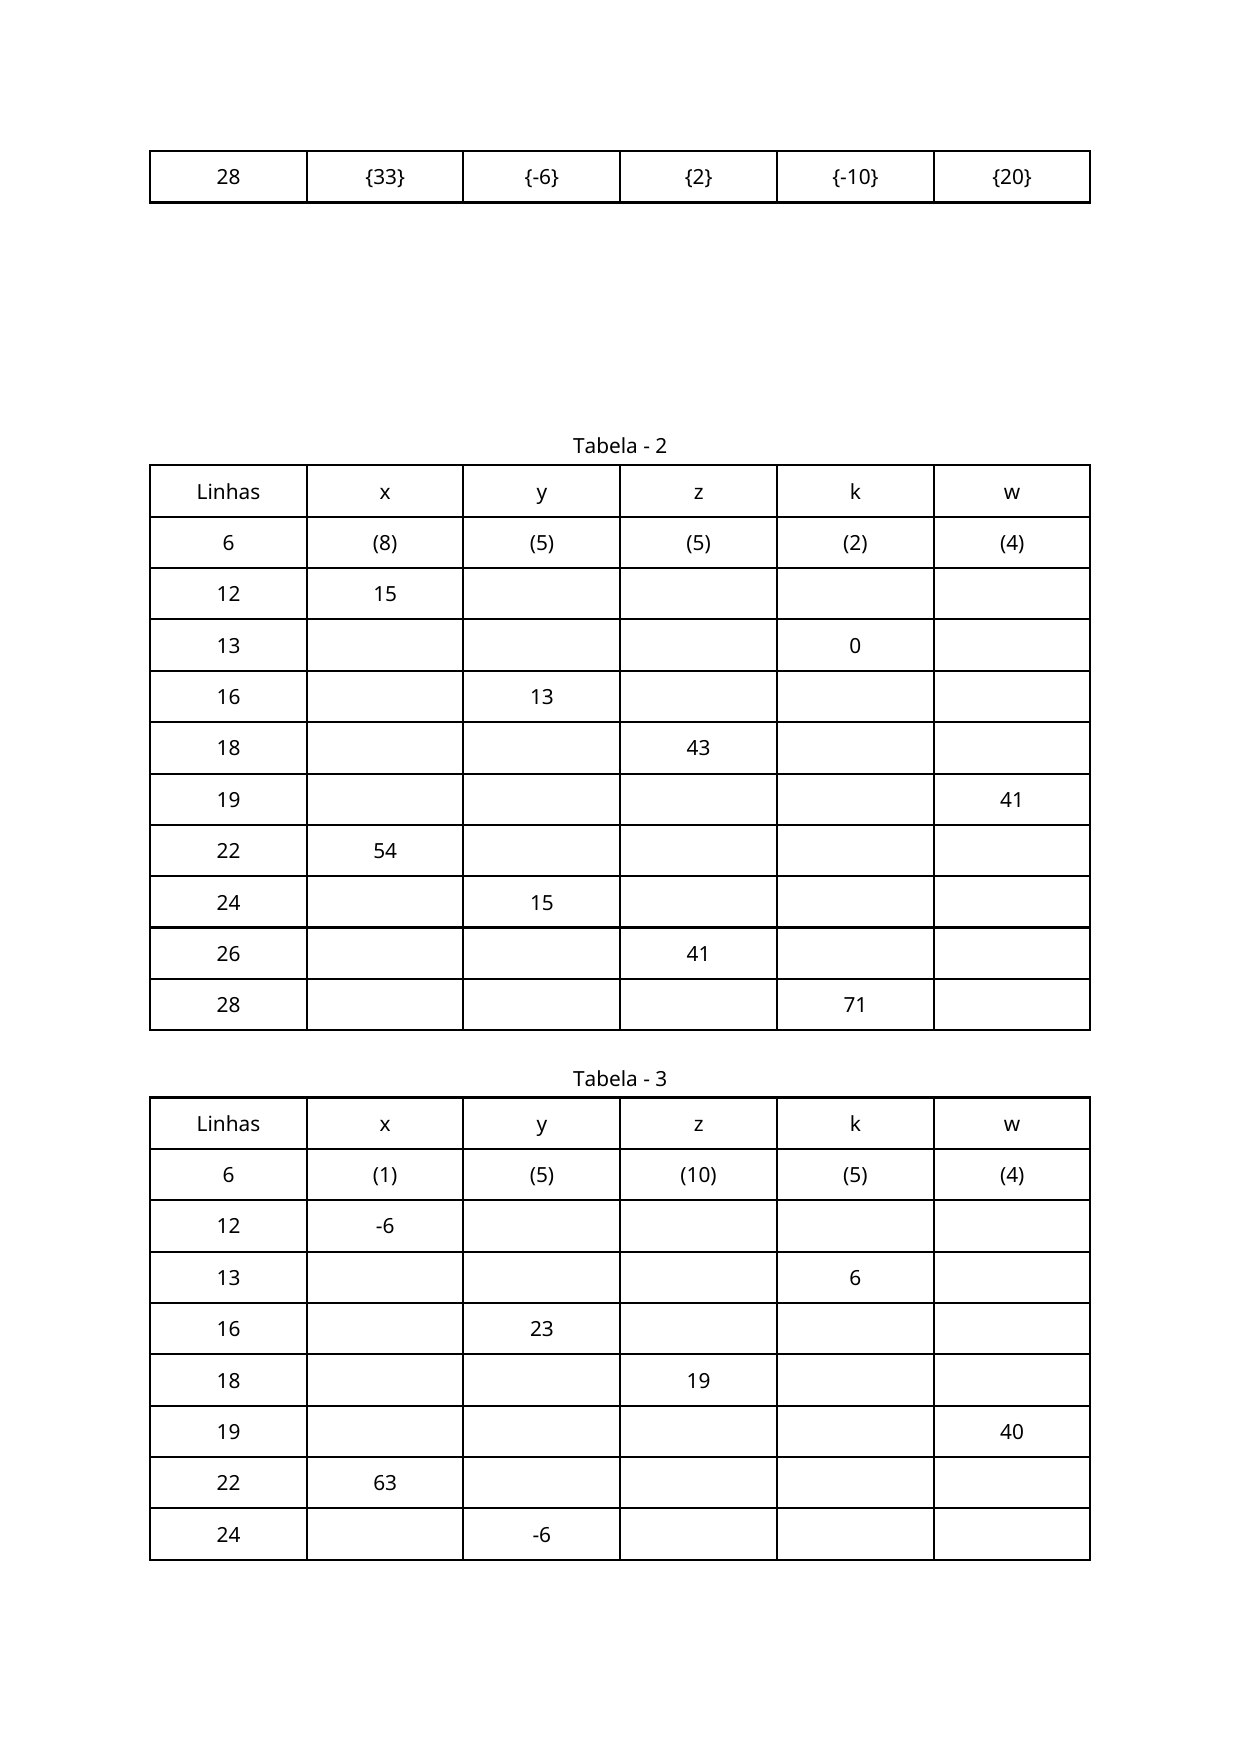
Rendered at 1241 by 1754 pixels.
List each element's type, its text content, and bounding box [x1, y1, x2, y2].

table_cell {-10} [778, 152, 933, 201]
table_cell 28 [151, 152, 306, 201]
table_cell 18 [151, 1355, 306, 1404]
text Tabela - 3 [150, 1064, 1090, 1092]
table_cell [935, 672, 1089, 721]
table_cell 19 [151, 1407, 306, 1456]
table_header Linhas [151, 1099, 306, 1148]
table_cell 22 [151, 826, 306, 875]
table_cell 12 [151, 1201, 306, 1251]
table_cell [464, 1407, 619, 1456]
table_cell 13 [151, 620, 306, 670]
table_cell [464, 1201, 619, 1251]
table_cell [308, 1304, 462, 1353]
table_cell {2} [621, 152, 776, 201]
table_cell (5) [778, 1150, 933, 1199]
table_cell 13 [151, 1253, 306, 1302]
table_cell [778, 929, 933, 978]
table_cell [308, 723, 462, 772]
table_cell [935, 1253, 1089, 1302]
table_cell {33} [308, 152, 462, 201]
table_cell [935, 1304, 1089, 1353]
table_cell [621, 1304, 776, 1353]
table_cell [621, 775, 776, 824]
table_cell [621, 569, 776, 618]
table_cell [464, 569, 619, 618]
table_header k [778, 466, 933, 516]
table_cell 24 [151, 1509, 306, 1559]
table_cell -6 [464, 1509, 619, 1559]
table_cell 0 [778, 620, 933, 670]
table_header z [621, 466, 776, 516]
table_cell [621, 877, 776, 926]
table_cell [935, 826, 1089, 875]
table_cell 23 [464, 1304, 619, 1353]
table_cell [621, 980, 776, 1029]
table_header x [308, 466, 462, 516]
table_cell 40 [935, 1407, 1089, 1456]
table_header y [464, 466, 619, 516]
table_cell (1) [308, 1150, 462, 1199]
table_cell [464, 1355, 619, 1404]
table_cell [935, 620, 1089, 670]
table_cell [778, 1201, 933, 1251]
table_cell [778, 569, 933, 618]
table_cell [464, 775, 619, 824]
table_cell [778, 826, 933, 875]
table_cell [778, 877, 933, 926]
table_cell [621, 1253, 776, 1302]
table_cell [778, 672, 933, 721]
table_cell 19 [621, 1355, 776, 1404]
table_cell -6 [308, 1201, 462, 1251]
table_header Linhas [151, 466, 306, 516]
table_cell 24 [151, 877, 306, 926]
table_cell 54 [308, 826, 462, 875]
table_cell 28 [151, 980, 306, 1029]
table_cell {20} [935, 152, 1089, 201]
table_cell 26 [151, 929, 306, 978]
table_cell [621, 620, 776, 670]
table_cell [308, 775, 462, 824]
table_cell [778, 1458, 933, 1507]
table_cell 13 [464, 672, 619, 721]
table_cell (10) [621, 1150, 776, 1199]
table_cell [778, 1509, 933, 1559]
table_cell [778, 1407, 933, 1456]
table_cell 63 [308, 1458, 462, 1507]
table_cell [621, 1458, 776, 1507]
table_header z [621, 1099, 776, 1148]
table_cell 15 [464, 877, 619, 926]
table_cell 6 [151, 518, 306, 567]
table_cell [308, 980, 462, 1029]
table_cell [308, 929, 462, 978]
table_cell [621, 1509, 776, 1559]
table_cell [935, 877, 1089, 926]
table_cell [621, 1407, 776, 1456]
table_cell [308, 620, 462, 670]
table_cell 41 [621, 929, 776, 978]
table_header w [935, 466, 1089, 516]
text Tabela - 2 [150, 432, 1090, 460]
table_cell [935, 929, 1089, 978]
table_cell [308, 1253, 462, 1302]
table_cell {-6} [464, 152, 619, 201]
table_header w [935, 1099, 1089, 1148]
table_cell [464, 826, 619, 875]
table_cell [778, 1304, 933, 1353]
table_cell (8) [308, 518, 462, 567]
table_cell 6 [151, 1150, 306, 1199]
table_cell 43 [621, 723, 776, 772]
table_cell [778, 723, 933, 772]
table_cell (2) [778, 518, 933, 567]
table_cell [464, 980, 619, 1029]
table_cell 22 [151, 1458, 306, 1507]
table_cell [621, 826, 776, 875]
table_cell 19 [151, 775, 306, 824]
table_cell [308, 1407, 462, 1456]
table_cell 16 [151, 1304, 306, 1353]
table_cell 16 [151, 672, 306, 721]
table_cell 18 [151, 723, 306, 772]
table_cell [621, 1201, 776, 1251]
table_cell [935, 1509, 1089, 1559]
table_cell [778, 775, 933, 824]
table_cell [935, 1201, 1089, 1251]
table_cell (4) [935, 518, 1089, 567]
table_cell [464, 620, 619, 670]
table_cell [778, 1355, 933, 1404]
table_cell 41 [935, 775, 1089, 824]
table_cell (4) [935, 1150, 1089, 1199]
table_cell (5) [621, 518, 776, 567]
table_cell 6 [778, 1253, 933, 1302]
table_cell [935, 723, 1089, 772]
table_cell [464, 929, 619, 978]
table_cell [308, 672, 462, 721]
table_cell 12 [151, 569, 306, 618]
table_header k [778, 1099, 933, 1148]
table_cell (5) [464, 1150, 619, 1199]
table_cell [464, 1458, 619, 1507]
table_cell [308, 877, 462, 926]
table_cell [935, 569, 1089, 618]
table_cell [935, 980, 1089, 1029]
table_cell [621, 672, 776, 721]
table_cell (5) [464, 518, 619, 567]
table_cell [464, 1253, 619, 1302]
table_cell [935, 1458, 1089, 1507]
table_cell 71 [778, 980, 933, 1029]
table_cell [308, 1355, 462, 1404]
table_header x [308, 1099, 462, 1148]
table_cell [308, 1509, 462, 1559]
table_cell 15 [308, 569, 462, 618]
table_cell [935, 1355, 1089, 1404]
table_header y [464, 1099, 619, 1148]
table_cell [464, 723, 619, 772]
